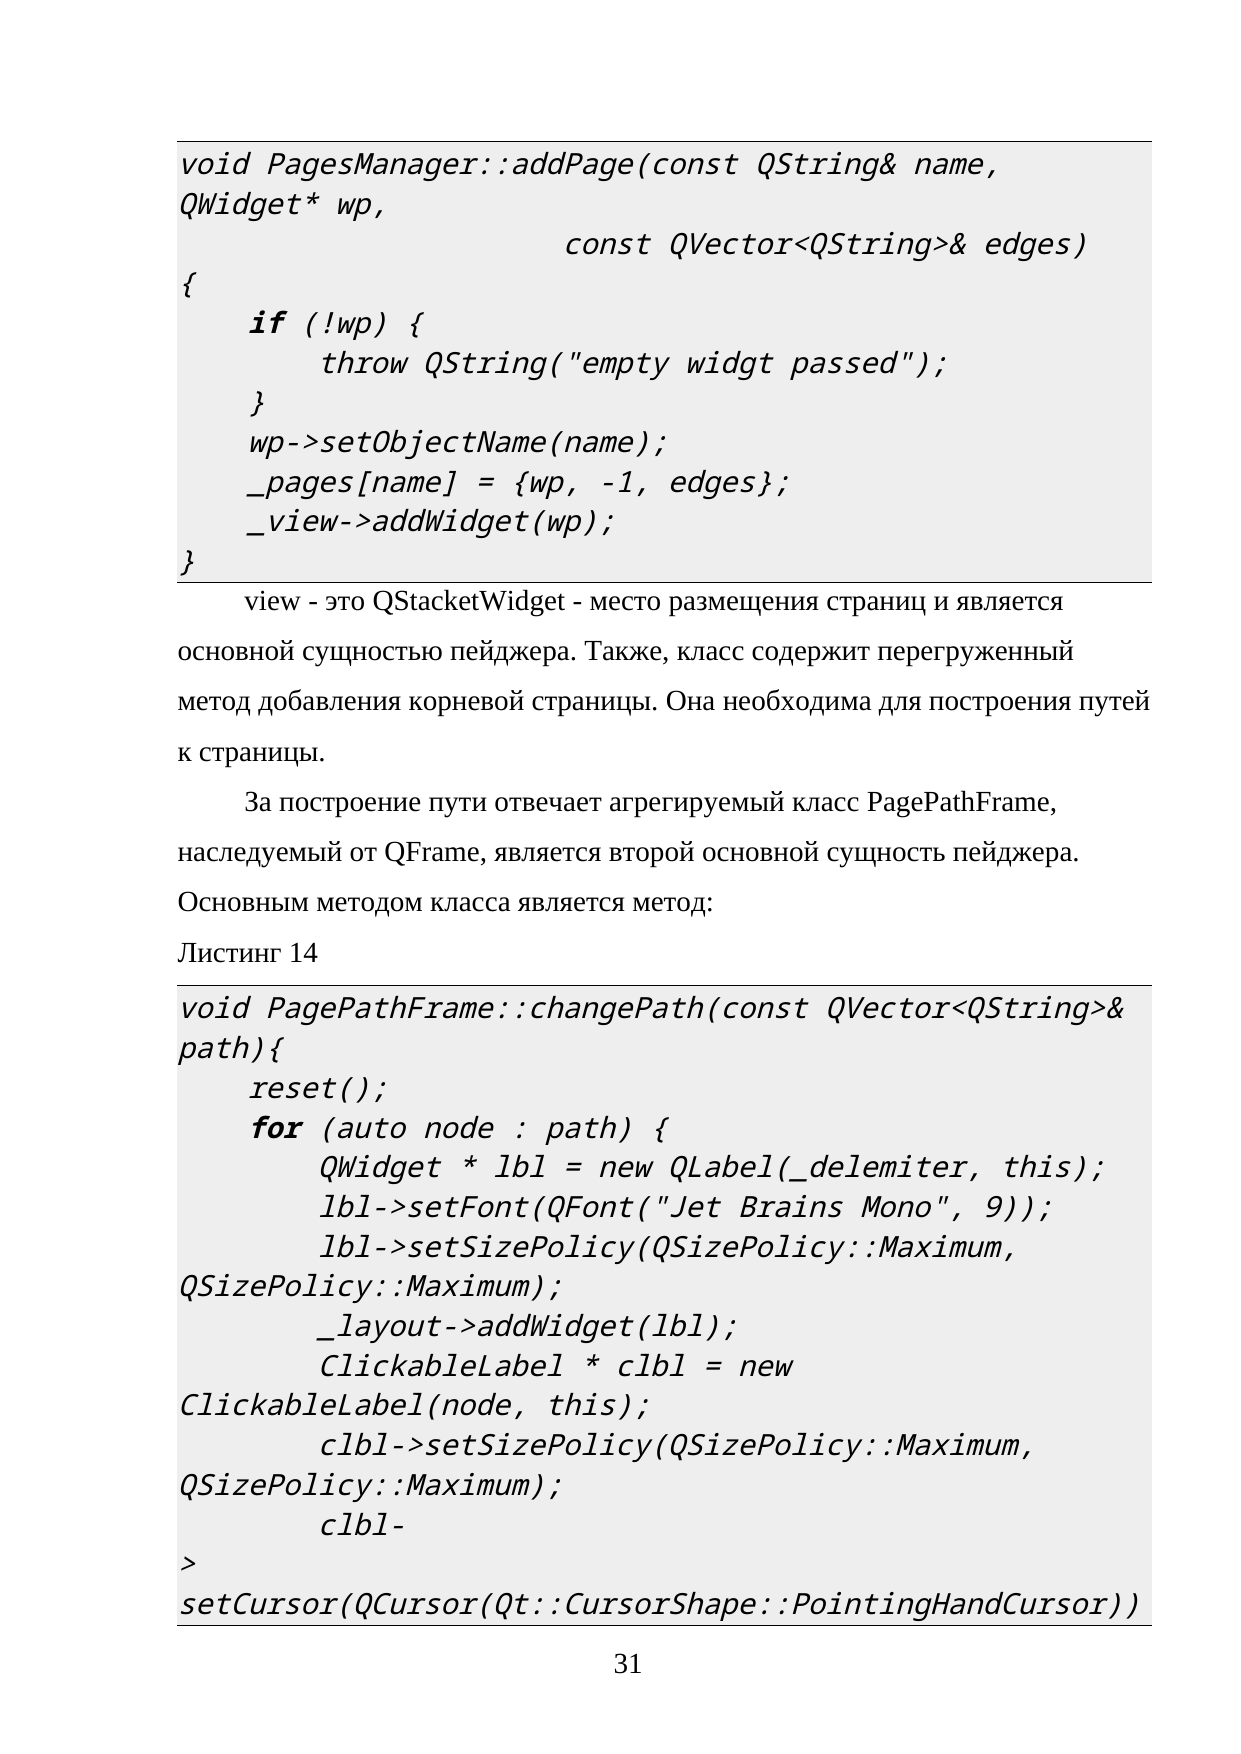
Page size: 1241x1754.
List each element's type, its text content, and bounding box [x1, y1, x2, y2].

text Листинг 14 [177, 935, 1152, 968]
text view - это QStacketWidget - место размещения страниц и является основной сущностью пейджера. Также, класс содержит перегруженный метод добавления корневой страницы. Она необходима для построения путей к страницы. [177, 583, 1152, 767]
text За построение пути отвечает агрегируемый класс PagePathFrame, наследуемый от QFrame, является второй основной сущность пейджера. Основным методом класса является метод: [177, 784, 1152, 918]
